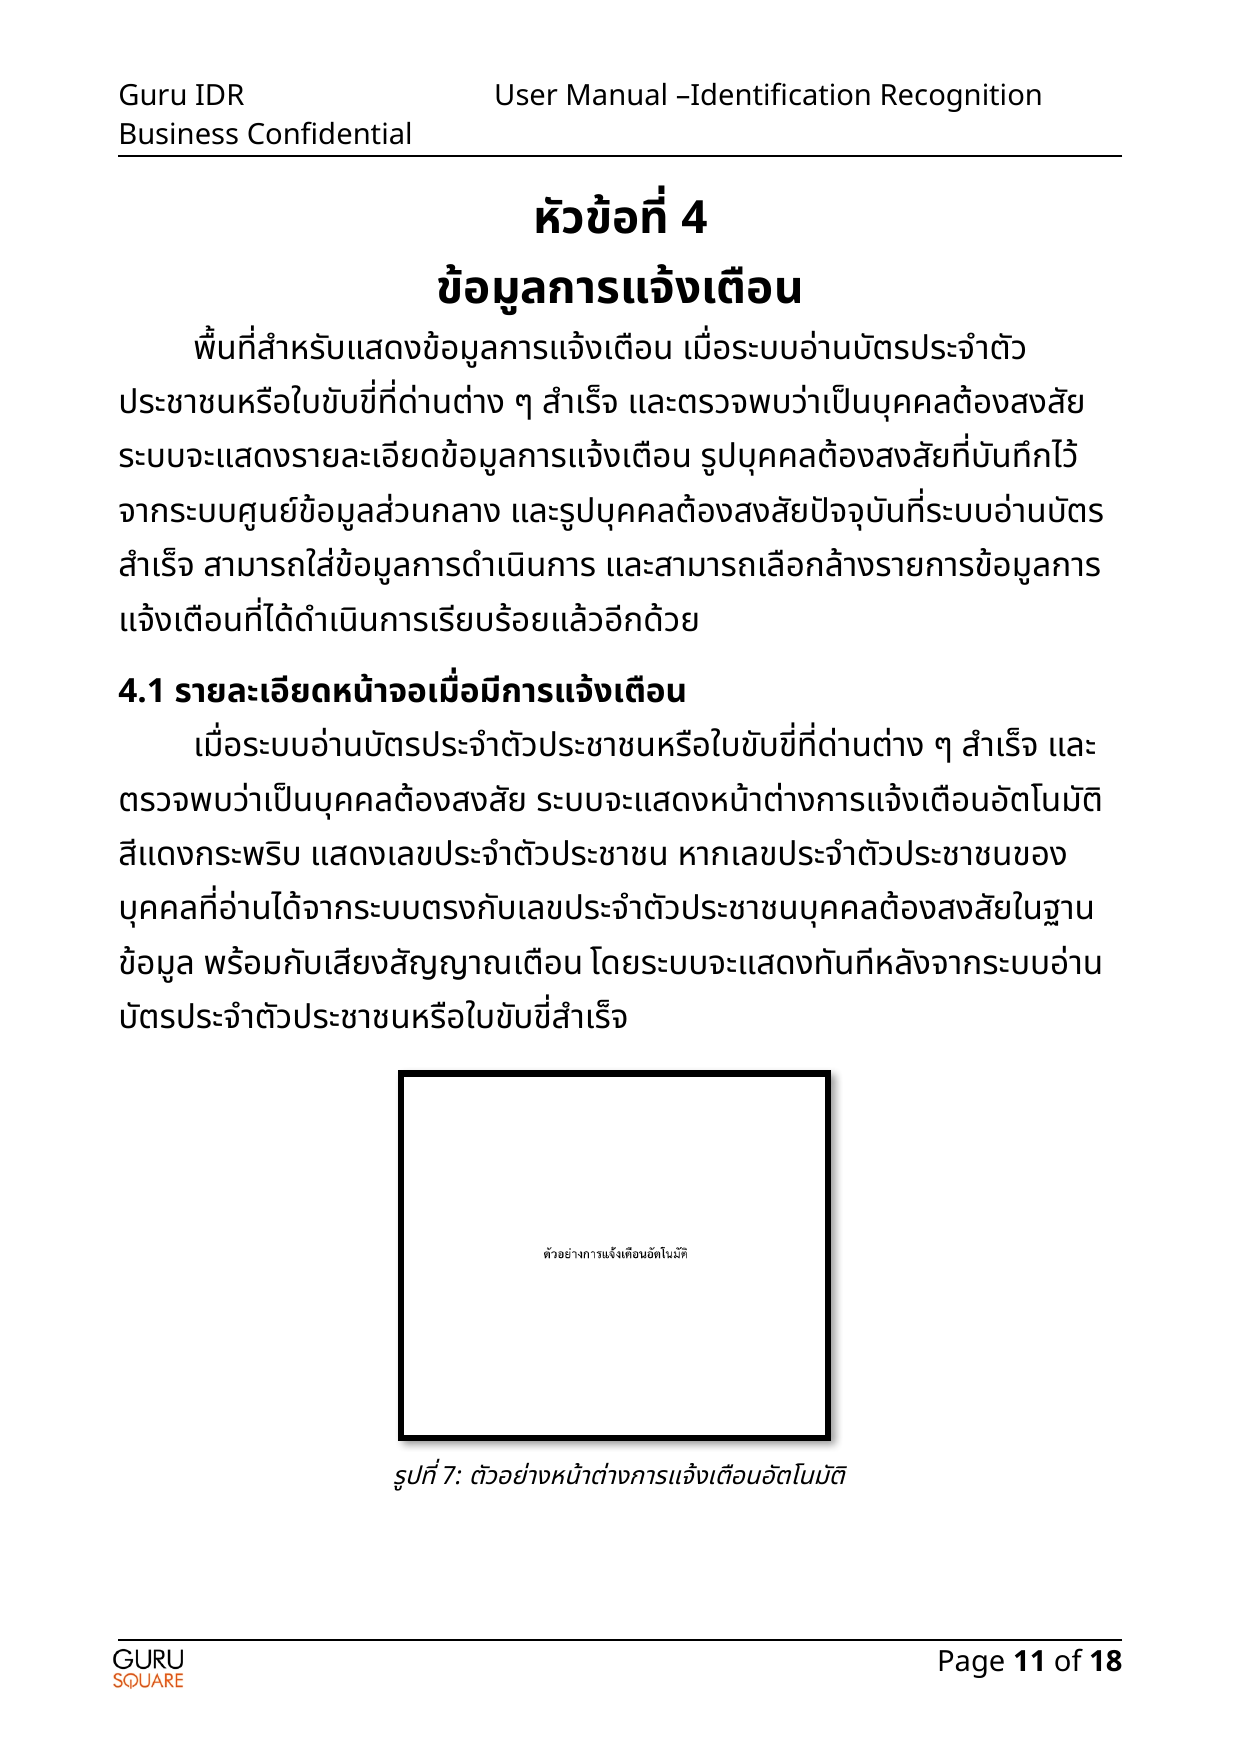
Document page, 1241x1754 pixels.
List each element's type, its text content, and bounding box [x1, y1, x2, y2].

subtitle หัวข้อที่ 4 [118, 185, 1122, 254]
text เมื่อระบบอ่านบัตรประจำตัวประชาชนหรือใบขับขี่ที่ด่านต่าง ๆ สำเร็จ และตรวจพบว่าเป็นบุคคลต้องสงสัย ระบบจะแสดงหน้าต่างการแจ้งเตือนอัตโนมัติสีแดงกระพริบ แสดงเลขประจำตัวประชาชน หากเลขประจำตัวประชาชนของบุคคลที่อ่านได้จากระบบตรงกับเลขประจำตัวประชาชนบุคคลต้องสงสัยในฐานข้อมูล พร้อมกับเสียงสัญญาณเตือน โดยระบบจะแสดงทันทีหลังจากระบบอ่านบัตรประจำตัวประชาชนหรือใบขับขี่สำเร็จ [118, 721, 1122, 1043]
picture [404, 1077, 825, 1435]
subtitle ข้อมูลการแจ้งเตือน [118, 254, 1122, 324]
picture [111, 1646, 186, 1690]
subtitle 4.1 รายละเอียดหน้าจอเมื่อมีการแจ้งเตือน [118, 667, 1122, 717]
text รูปที่ : ตัวอย่างหน้าต่างการแจ้งเตือนอัตโนมัติ [118, 1458, 1122, 1496]
text พื้นที่สำหรับแสดงข้อมูลการแจ้งเตือน เมื่อระบบอ่านบัตรประจำตัวประชาชนหรือใบขับขี่ที่ด่านต่าง ๆ สำเร็จ และตรวจพบว่าเป็นบุคคลต้องสงสัย ระบบจะแสดงรายละเอียดข้อมูลการแจ้งเตือน รูปบุคคลต้องสงสัยที่บันทึกไว้จากระบบศูนย์ข้อมูลส่วนกลาง และรูปบุคคลต้องสงสัยปัจจุบันที่ระบบอ่านบัตรสำเร็จ สามารถใส่ข้อมูลการดำเนินการ และสามารถเลือกล้างรายการข้อมูลการแจ้งเตือนที่ได้ดำเนินการเรียบร้อยแล้วอีกด้วย [118, 324, 1122, 646]
